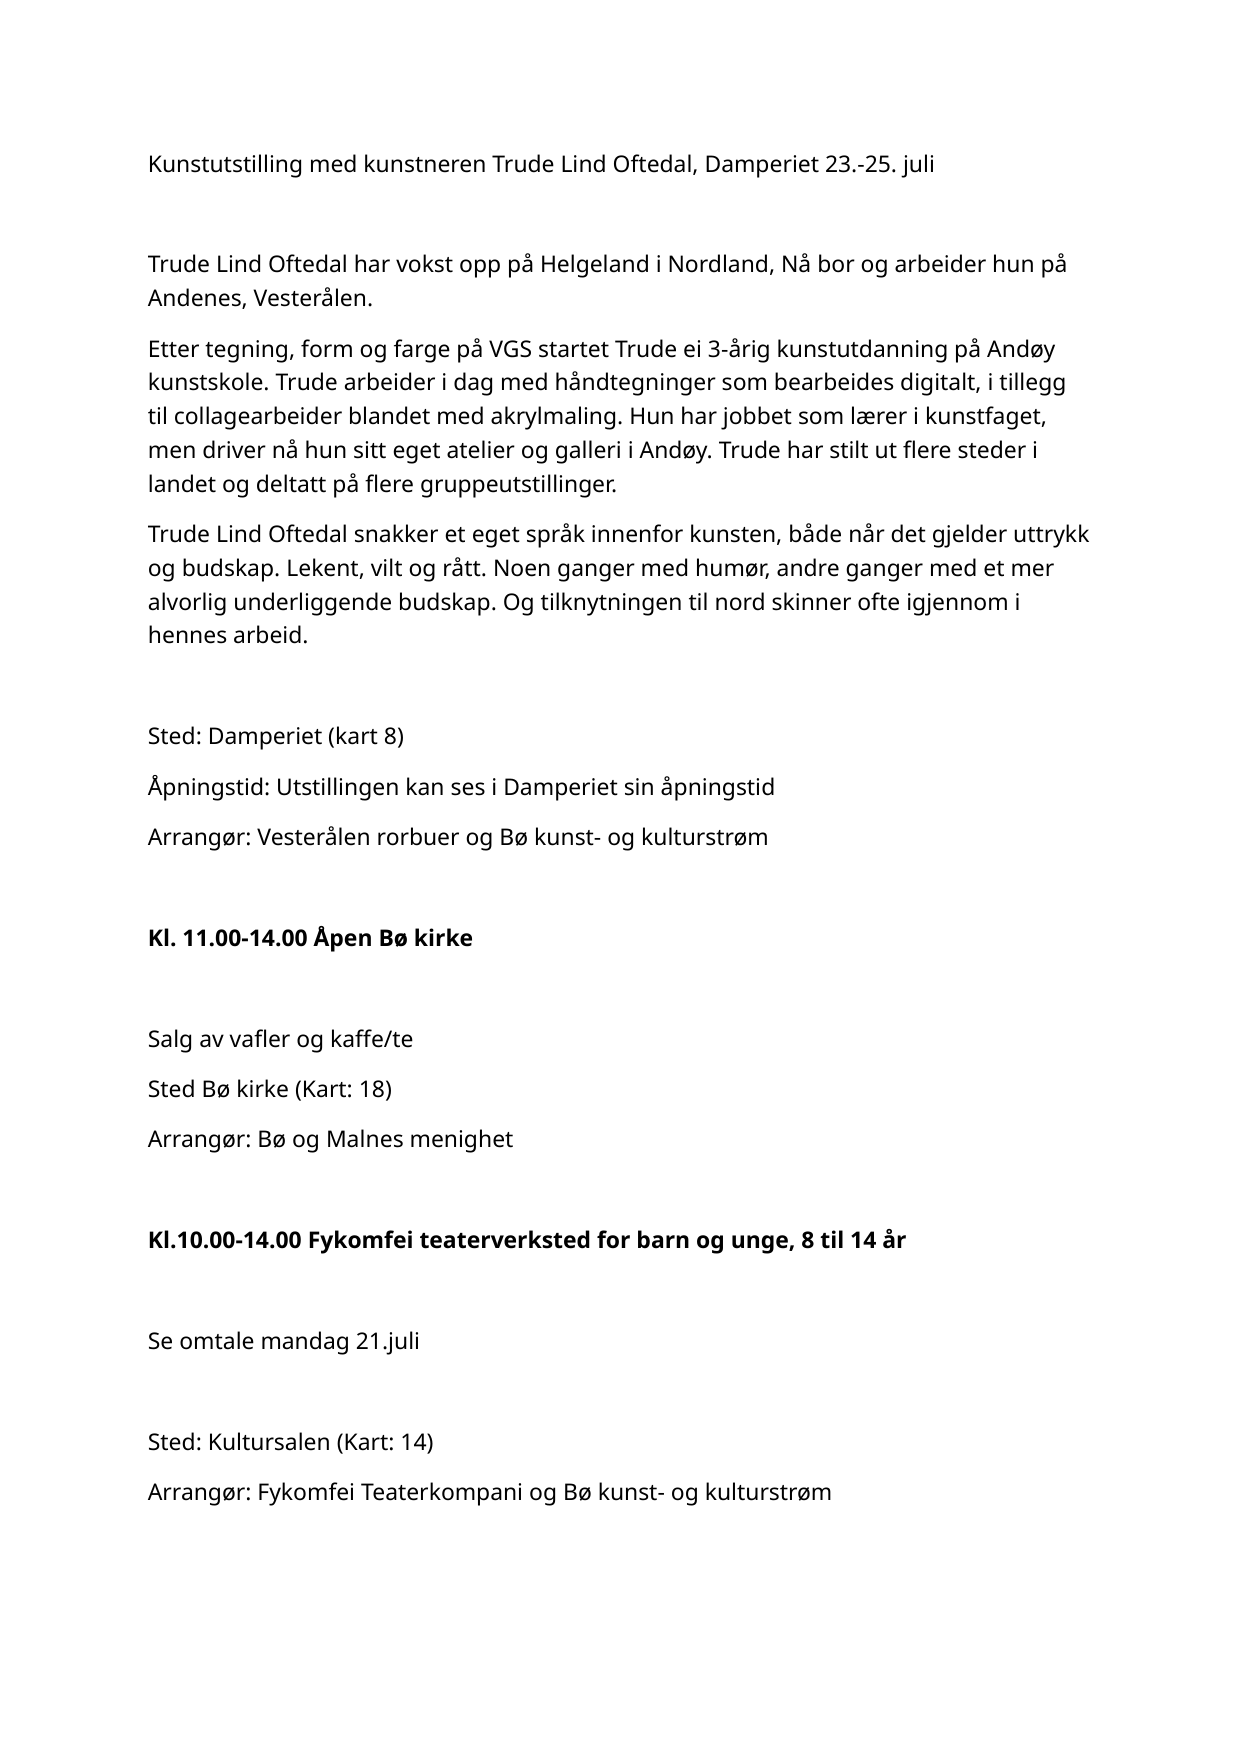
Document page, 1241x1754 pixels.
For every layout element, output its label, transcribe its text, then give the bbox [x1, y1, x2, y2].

text Trude Lind Oftedal snakker et eget språk innenfor kunsten, både når det gjelder uttrykk og budskap. Lekent, vilt og rått. Noen ganger med humør, andre ganger med et mer alvorlig underliggende budskap. Og tilknytningen til nord skinner ofte igjennom i hennes arbeid. [148, 518, 1093, 651]
text Sted: Damperiet (kart 8) [148, 720, 1093, 751]
text Arrangør: Bø og Malnes menighet [148, 1123, 1093, 1155]
text Åpningstid: Utstillingen kan ses i Damperiet sin åpningstid [148, 771, 1093, 802]
text Se omtale mandag 21.juli [148, 1325, 1093, 1356]
text Kl. 11.00-14.00 Åpen Bø kirke [148, 922, 1093, 953]
text Kl.10.00-14.00 Fykomfei teaterverksted for barn og unge, 8 til 14 år [148, 1224, 1093, 1256]
text Kunstutstilling med kunstneren Trude Lind Oftedal, Damperiet 23.-25. juli [148, 148, 1093, 179]
text Etter tegning, form og farge på VGS startet Trude ei 3-årig kunstutdanning på Andøy kunstskole. Trude arbeider i dag med håndtegninger som bearbeides digitalt, i tillegg til collagearbeider blandet med akrylmaling. Hun har jobbet som lærer i kunstfaget, men driver nå hun sitt eget atelier og galleri i Andøy. Trude har stilt ut flere steder i landet og deltatt på flere gruppeutstillinger. [148, 333, 1093, 499]
text Trude Lind Oftedal har vokst opp på Helgeland i Nordland, Nå bor og arbeider hun på Andenes, Vesterålen. [148, 248, 1093, 313]
text Sted Bø kirke (Kart: 18) [148, 1073, 1093, 1104]
text Salg av vafler og kaffe/te [148, 1023, 1093, 1054]
text Sted: Kultursalen (Kart: 14) [148, 1426, 1093, 1457]
text Arrangør: Vesterålen rorbuer og Bø kunst- og kulturstrøm [148, 821, 1093, 852]
text Arrangør: Fykomfei Teaterkompani og Bø kunst- og kulturstrøm [148, 1476, 1093, 1508]
